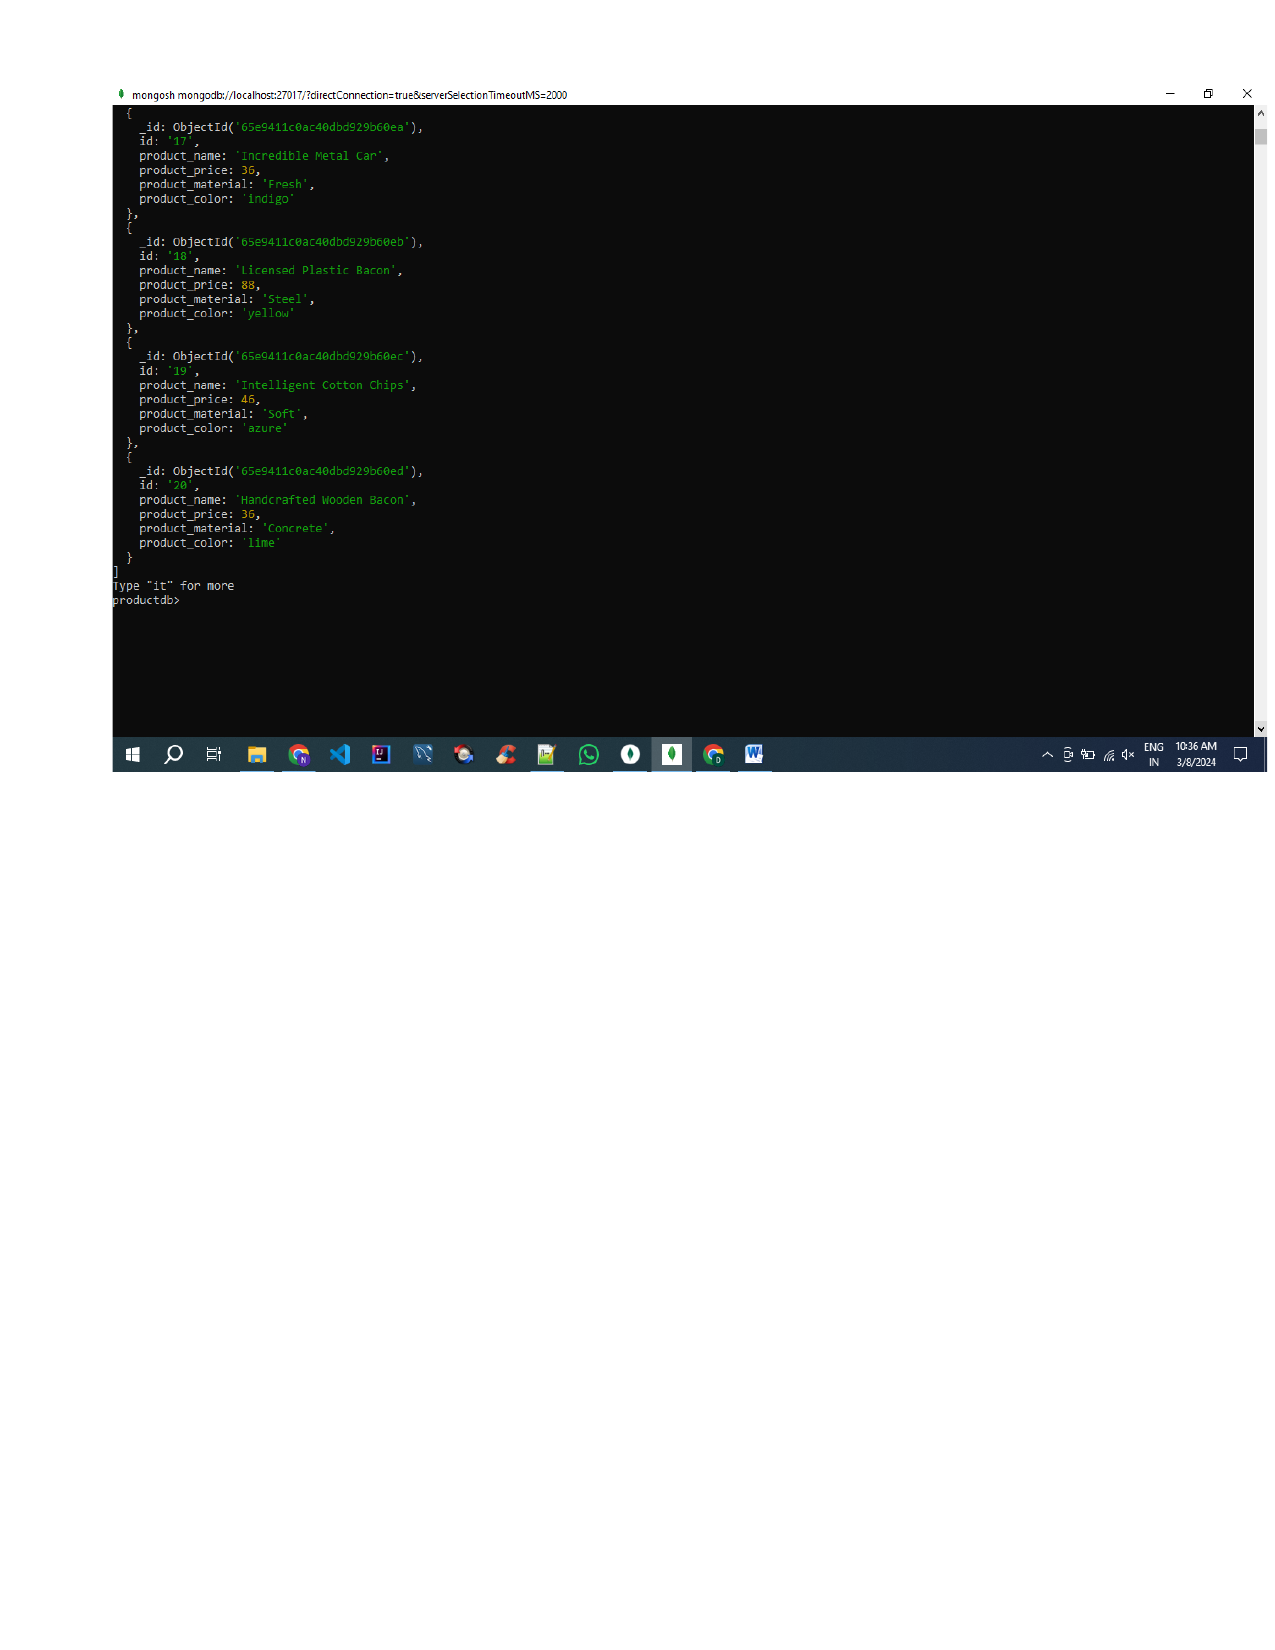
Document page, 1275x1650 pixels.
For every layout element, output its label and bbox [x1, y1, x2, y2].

picture [112, 84, 1268, 772]
